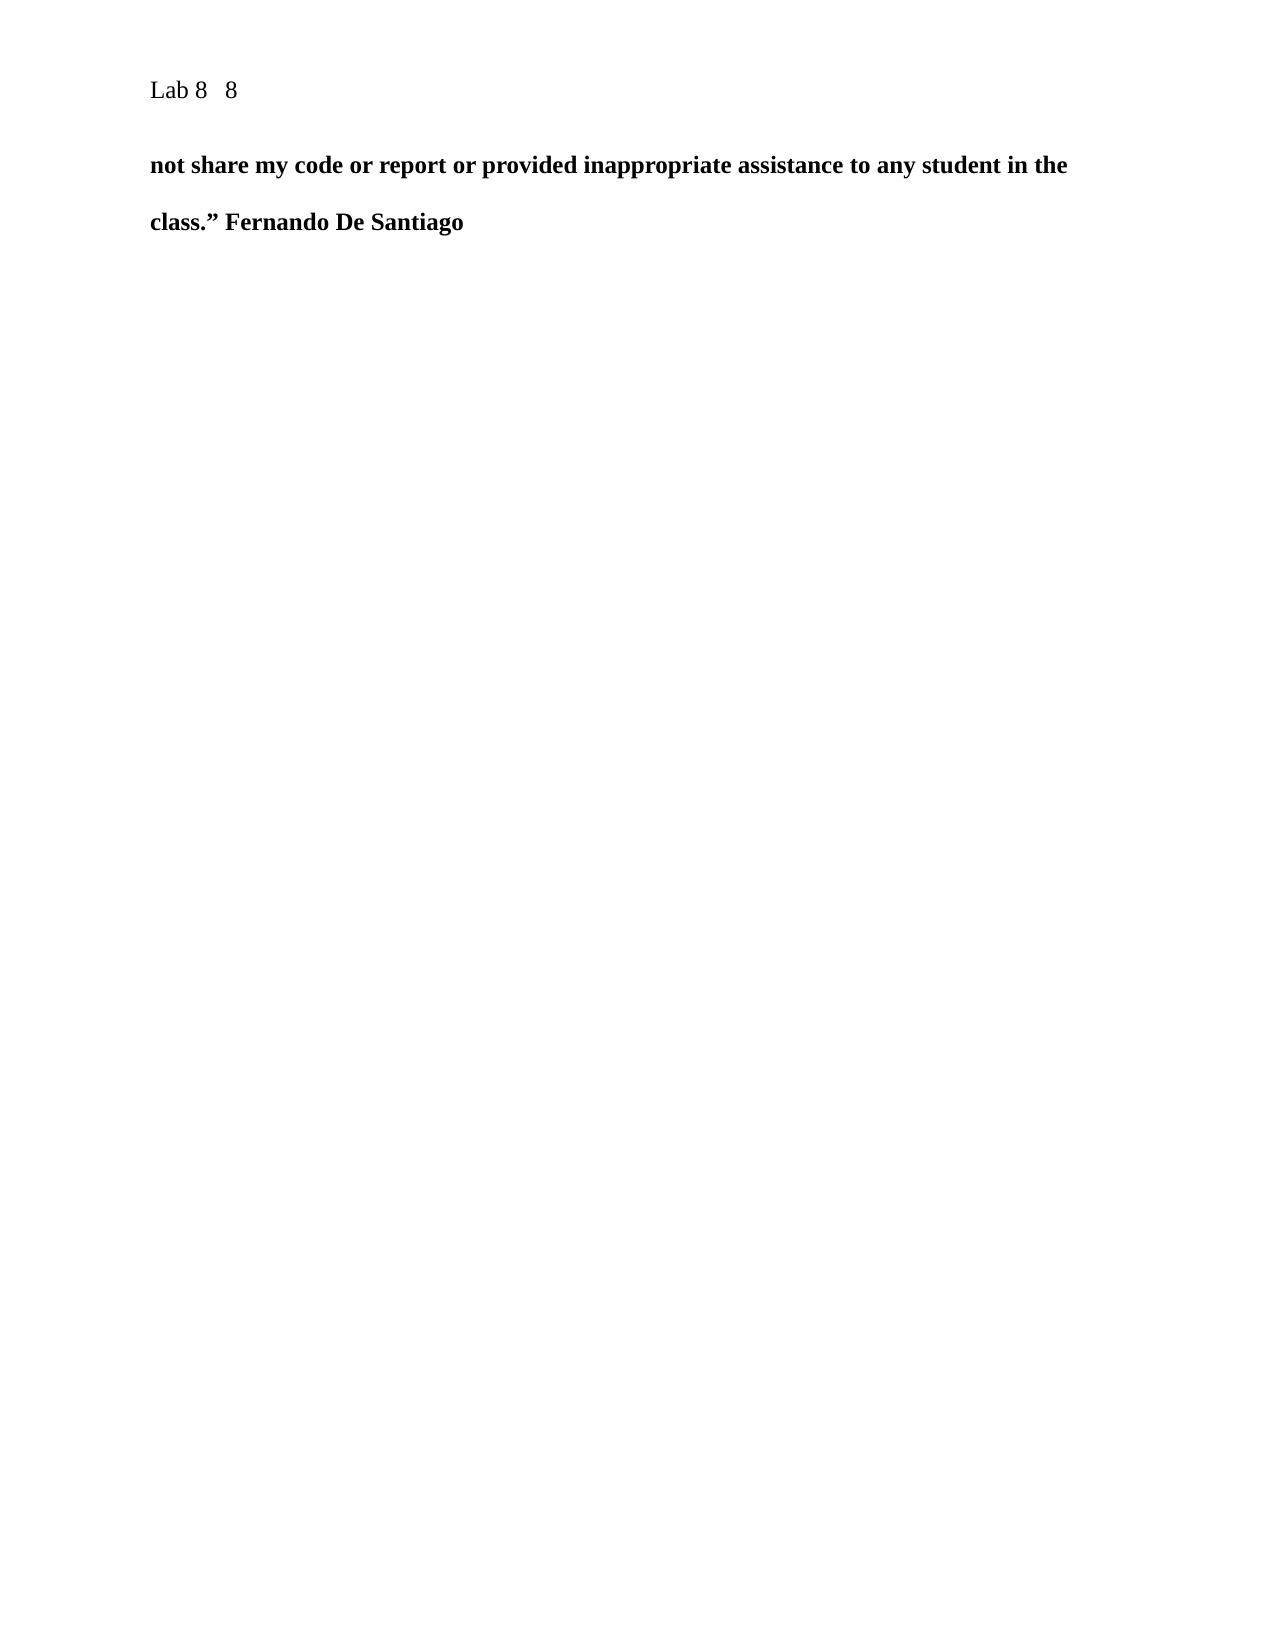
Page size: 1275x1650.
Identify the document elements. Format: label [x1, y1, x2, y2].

text [150, 150, 1125, 236]
